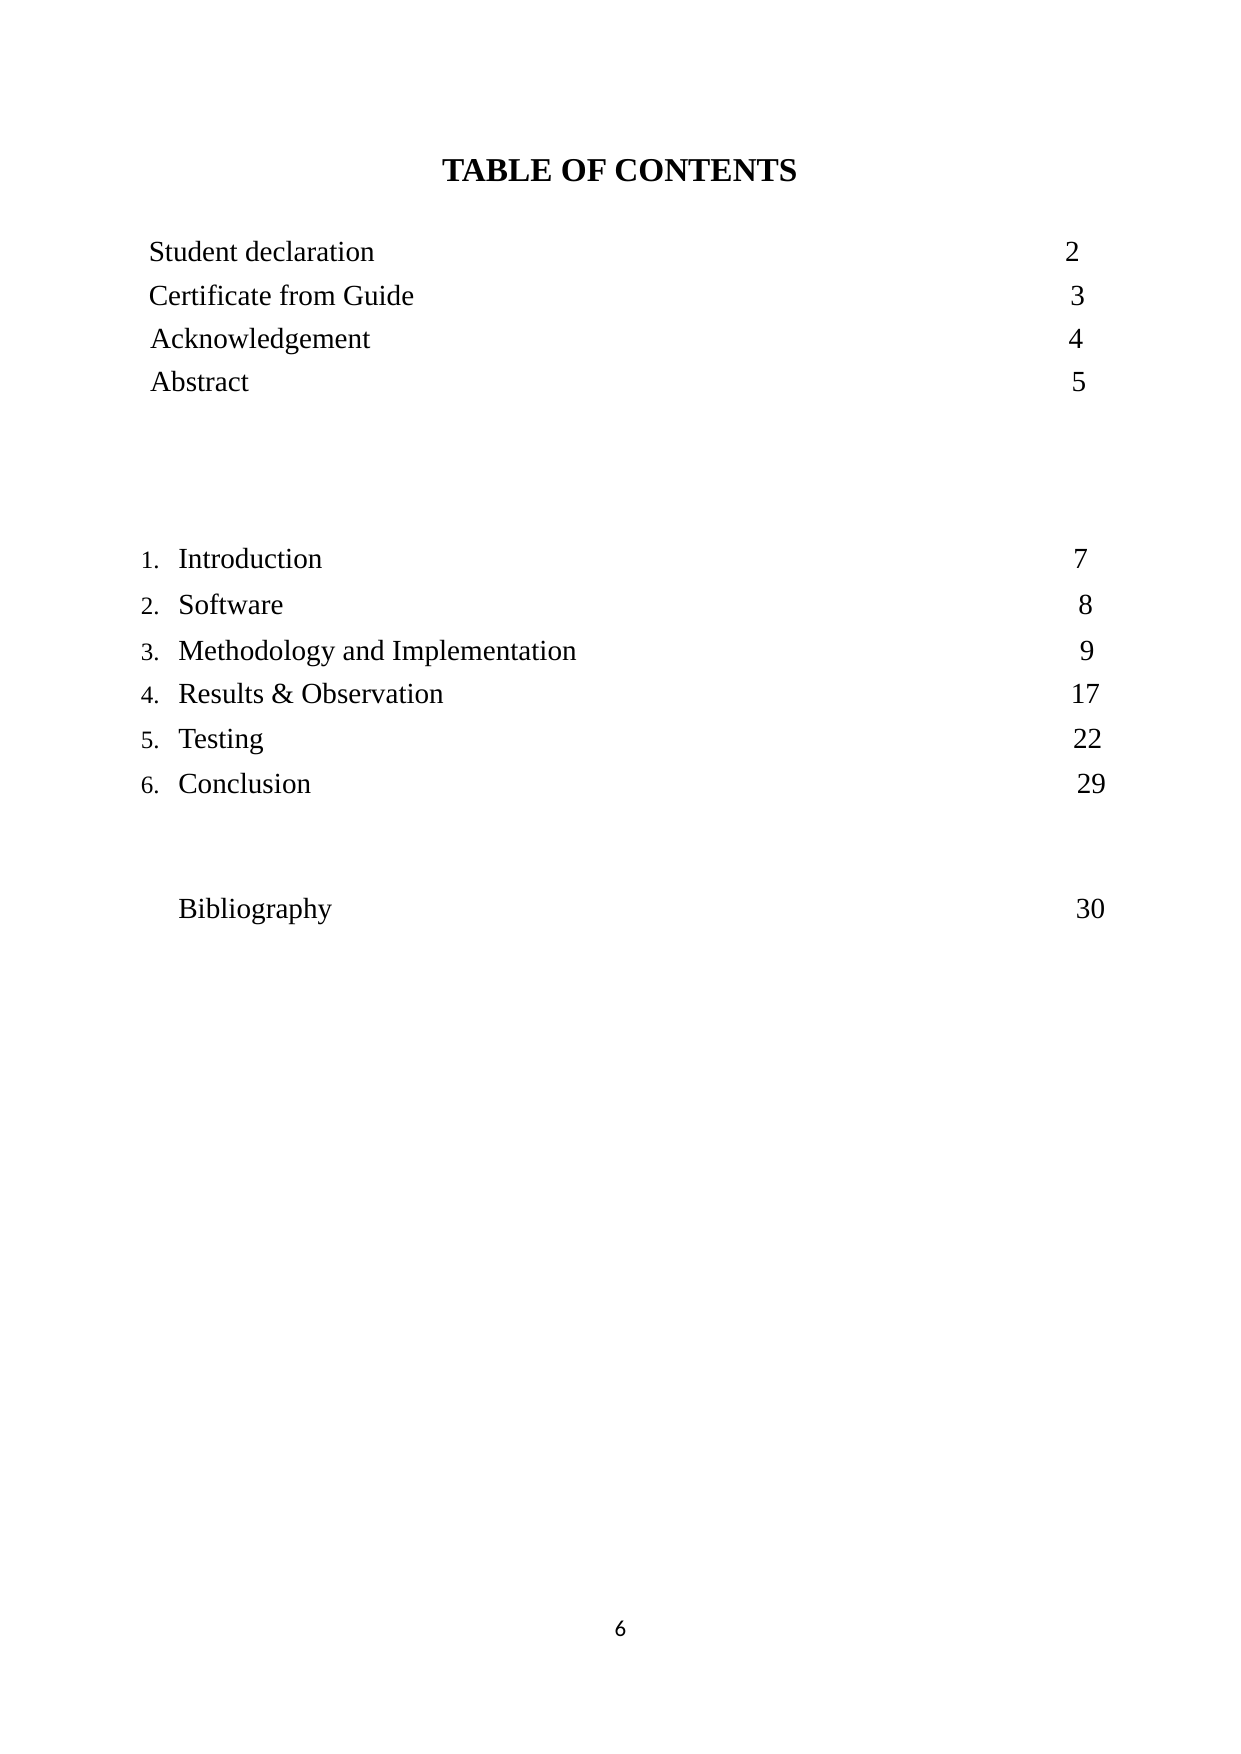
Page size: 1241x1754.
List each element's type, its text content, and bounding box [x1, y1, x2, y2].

subtitle TABLE OF CONTENTS [148, 150, 1091, 188]
list Methodology and Implementation 9 [141, 633, 1196, 666]
text Student declaration 2 [148, 234, 1223, 268]
text Acknowledgement 4 [150, 321, 1169, 354]
list Testing 22 [141, 721, 1196, 754]
list Introduction 7 [141, 541, 1196, 574]
text Bibliography 30 [156, 891, 1223, 924]
text Certificate from Guide 3 [148, 278, 1223, 311]
list Software 8 [141, 587, 1196, 620]
text Abstract 5 [150, 364, 1169, 398]
list Conclusion 29 [141, 766, 1196, 800]
list Results & Observation 17 [141, 676, 1196, 709]
